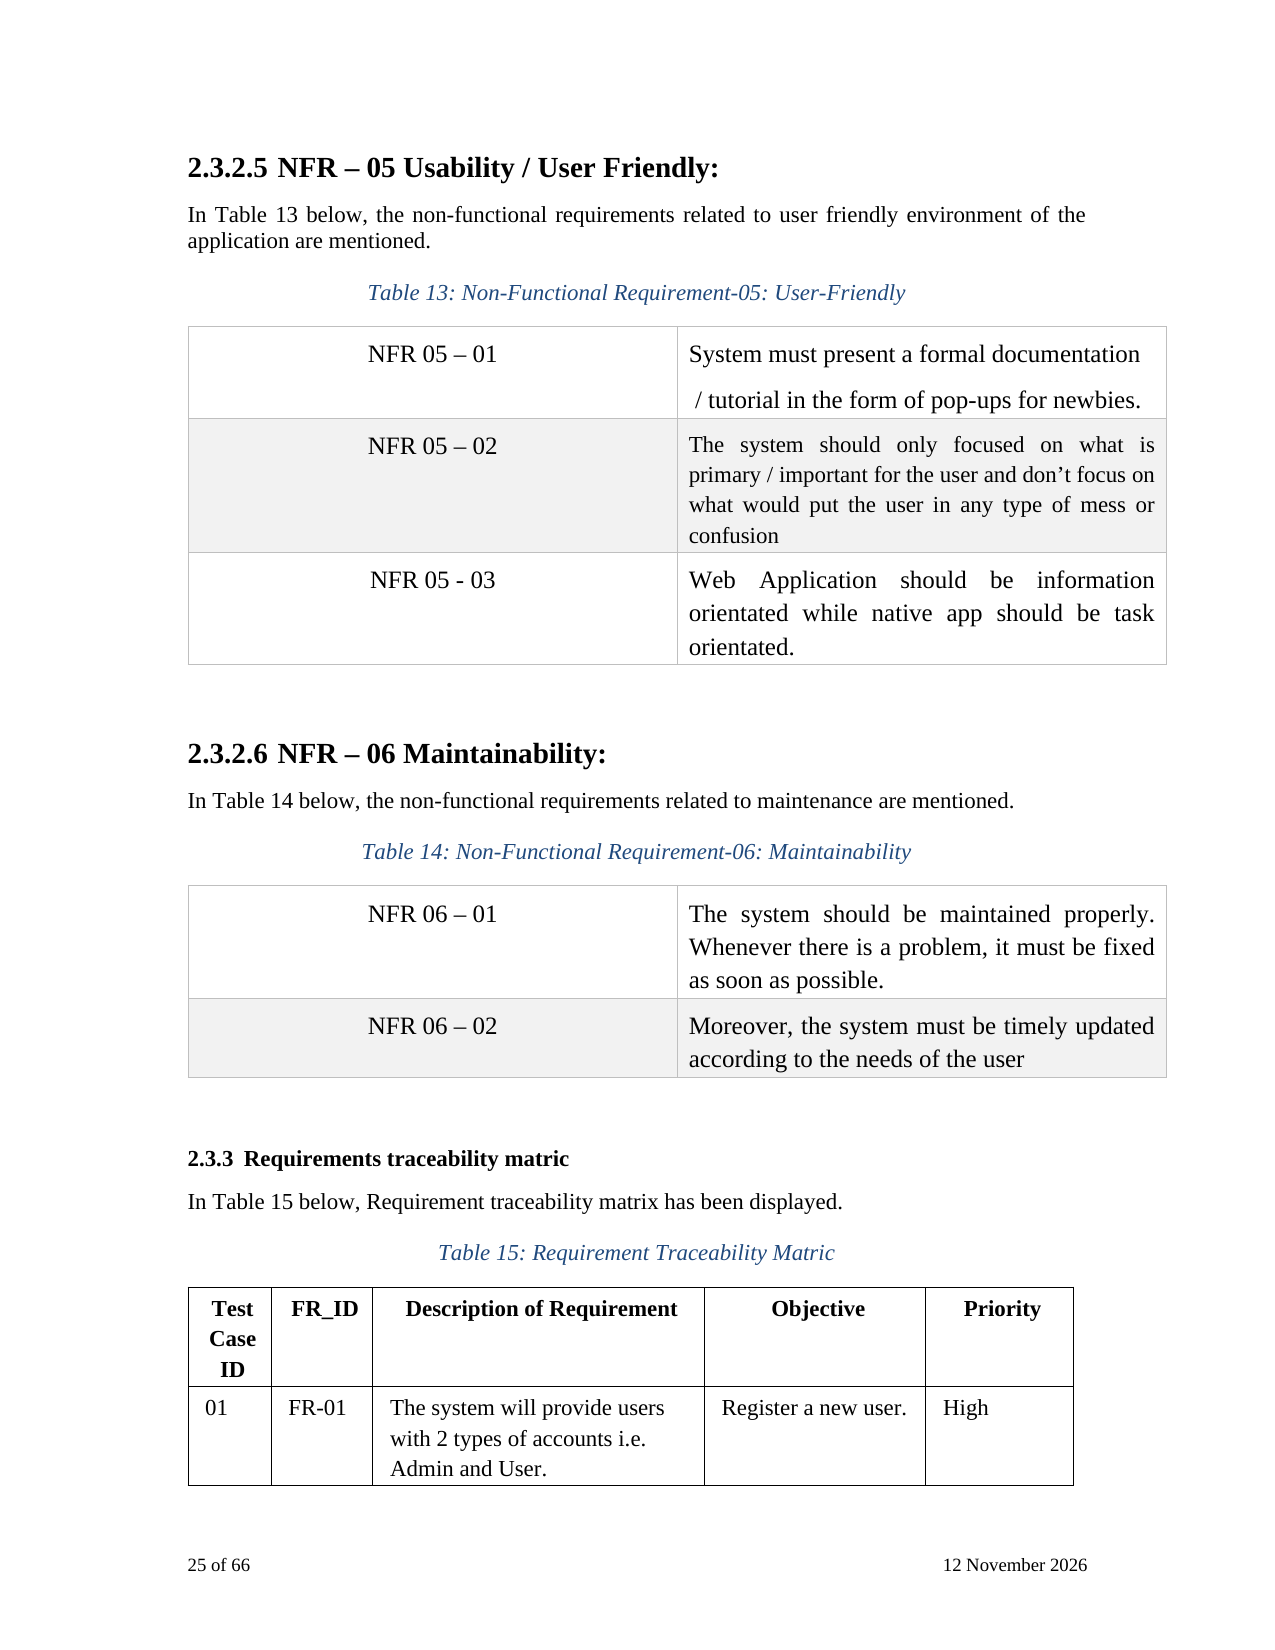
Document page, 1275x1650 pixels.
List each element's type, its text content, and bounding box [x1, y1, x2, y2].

table_header FR_ID [272, 1288, 372, 1386]
text In Table 14 below, the non-functional requirements related to maintenance are mentioned. [187, 787, 1087, 813]
text Table 14: Non-Functional Requirement-06: Maintainability [187, 838, 1087, 864]
table_header Objective [705, 1288, 925, 1386]
table_cell 01 [189, 1387, 271, 1485]
table_header Description of Requirement [373, 1288, 704, 1386]
table_header The system should be maintained properly. Whenever there is a problem, it must be fixed as soon as possible. [678, 886, 1166, 997]
table_cell NFR 05 – 02 [189, 419, 677, 552]
text In Table 13 below, the non-functional requirements related to user friendly environment of the application are mentioned. [187, 201, 1087, 254]
table_cell NFR 06 – 02 [189, 999, 677, 1077]
table_cell Register a new user. [705, 1387, 925, 1485]
table_header NFR 06 – 01 [189, 886, 677, 997]
table_cell High [926, 1387, 1073, 1485]
table_header NFR 05 – 01 [189, 327, 677, 418]
text Table 13: Non-Functional Requirement-05: User-Friendly [187, 279, 1087, 305]
table_header System must present a formal documentation / tutorial in the form of pop-ups for newbies. [678, 327, 1166, 418]
subtitle NFR – 05 Usability / User Friendly: [187, 150, 1087, 183]
text Table 15: Requirement Traceability Matric [187, 1239, 1087, 1266]
table_cell Web Application should be information orientated while native app should be task orientated. [678, 553, 1166, 664]
subtitle Requirements traceability matric [187, 1145, 1087, 1172]
table_cell The system will provide users with 2 types of accounts i.e. Admin and User. [373, 1387, 704, 1485]
table_header Priority [926, 1288, 1073, 1386]
table_cell NFR 05 - 03 [189, 553, 677, 664]
subtitle NFR – 06 Maintainability: [187, 736, 1087, 769]
table_cell FR-01 [272, 1387, 372, 1485]
table_cell Moreover, the system must be timely updated according to the needs of the user [678, 999, 1166, 1077]
text In Table 15 below, Requirement traceability matrix has been displayed. [187, 1188, 1087, 1214]
table_cell The system should only focused on what is primary / important for the user and don’t focus on what would put the user in any type of mess or confusion [678, 419, 1166, 552]
table_header Test Case ID [189, 1288, 271, 1386]
